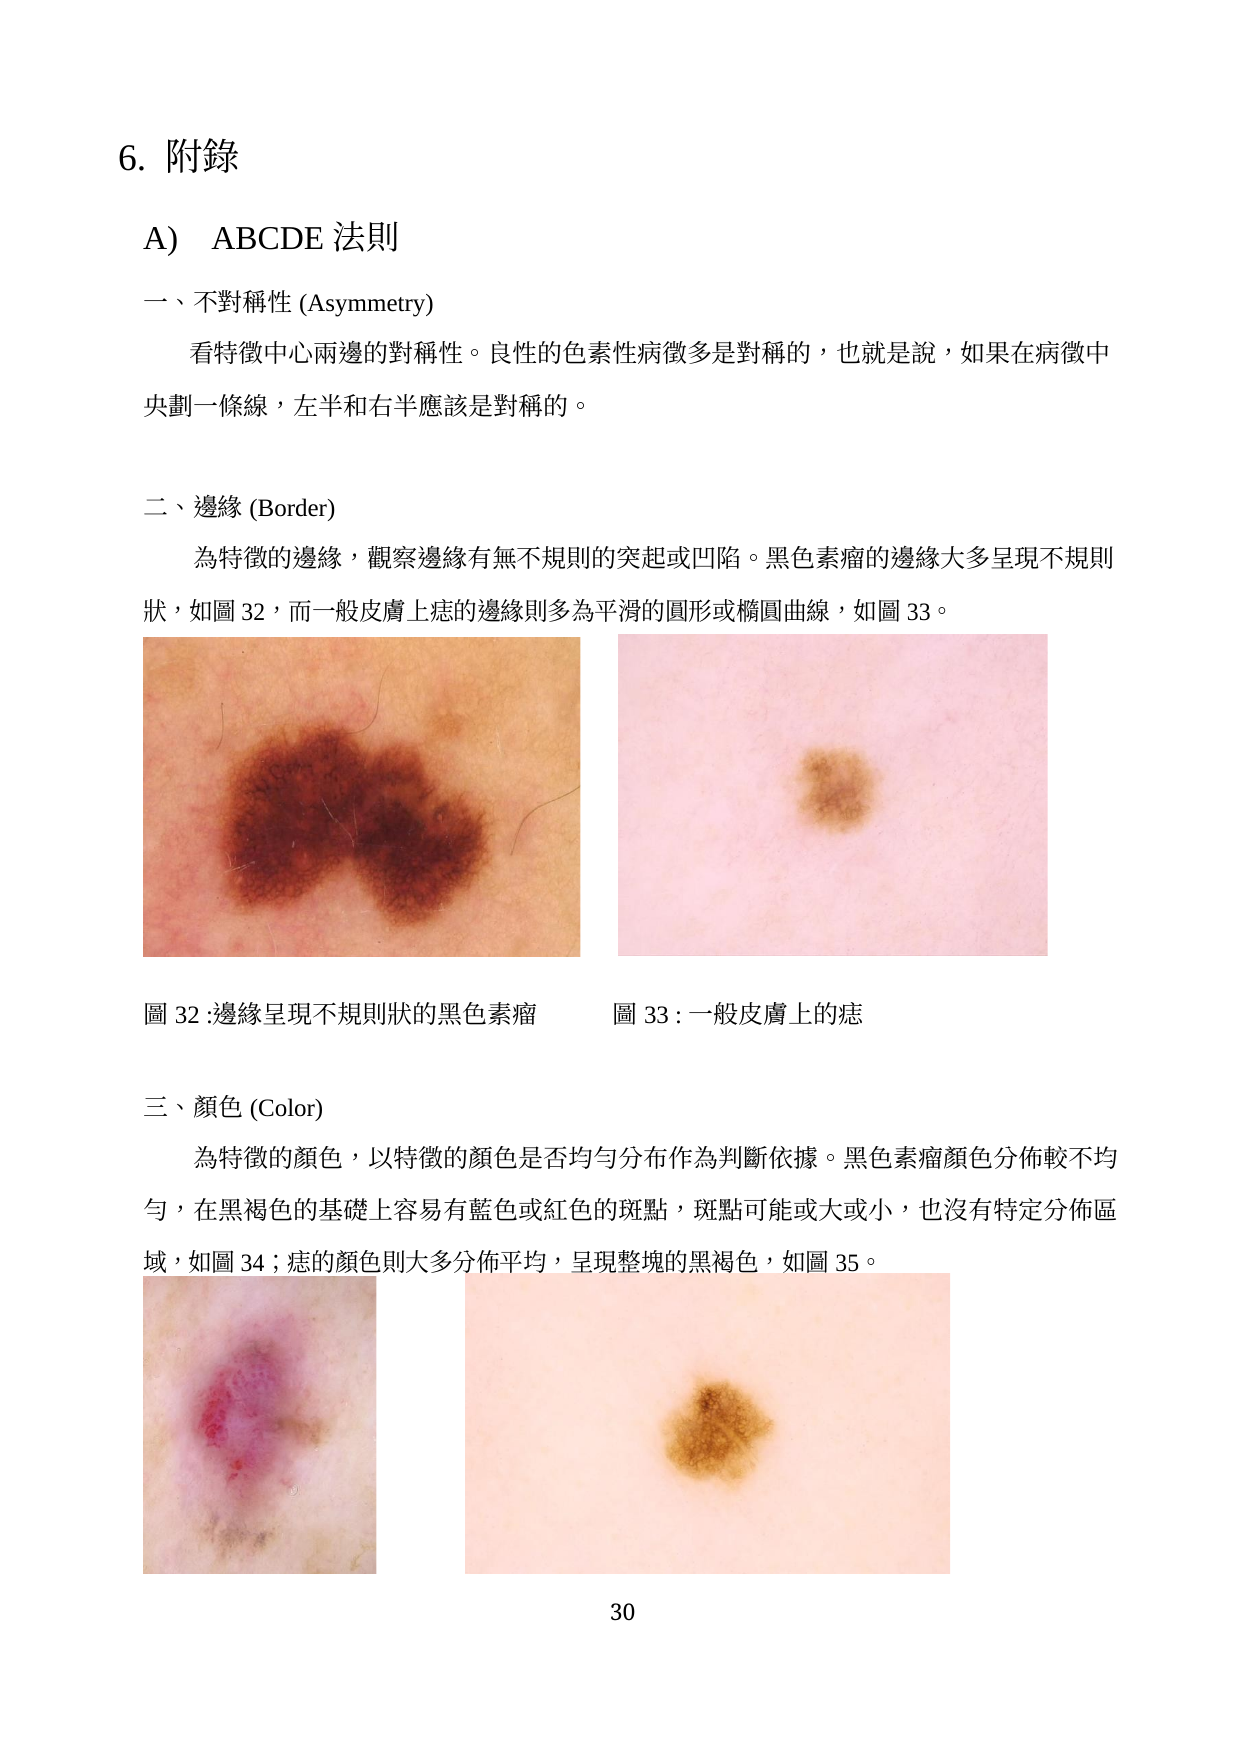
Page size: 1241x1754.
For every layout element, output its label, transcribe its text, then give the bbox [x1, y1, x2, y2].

text 二、邊緣 (Border) [143, 488, 1167, 524]
text 為特徵的邊緣，觀察邊緣有無不規則的突起或凹陷。黑色素瘤的邊緣大多呈現不規則狀，如圖 32，而一般皮膚上痣的邊緣則多為平滑的圓形或橢圓曲線，如圖 33。 [143, 539, 1118, 627]
subtitle 附錄 [118, 127, 1167, 181]
text 為特徵的顏色，以特徵的顏色是否均勻分布作為判斷依據。黑色素瘤顏色分佈較不均勻，在黑褐色的基礎上容易有藍色或紅色的斑點，斑點可能或大或小，也沒有特定分佈區域，如圖 34；痣的顏色則大多分佈平均，呈現整塊的黑褐色，如圖 35。 [143, 1139, 1118, 1279]
subtitle ABCDE 法則 [143, 211, 1167, 259]
picture [618, 634, 1048, 956]
picture [143, 637, 581, 937]
picture [143, 1276, 377, 1574]
picture [465, 1279, 951, 1574]
text 圖 32 :邊緣呈現不規則狀的黑色素瘤 圖 33 : 一般皮膚上的痣三、顏色 (Color) [143, 937, 870, 1124]
text 看特徵中心兩邊的對稱性。良性的色素性病徵多是對稱的，也就是說，如果在病徵中央劃一條線，左半和右半應該是對稱的。 [143, 334, 1114, 422]
text 一、不對稱性 (Asymmetry) [143, 283, 1167, 319]
